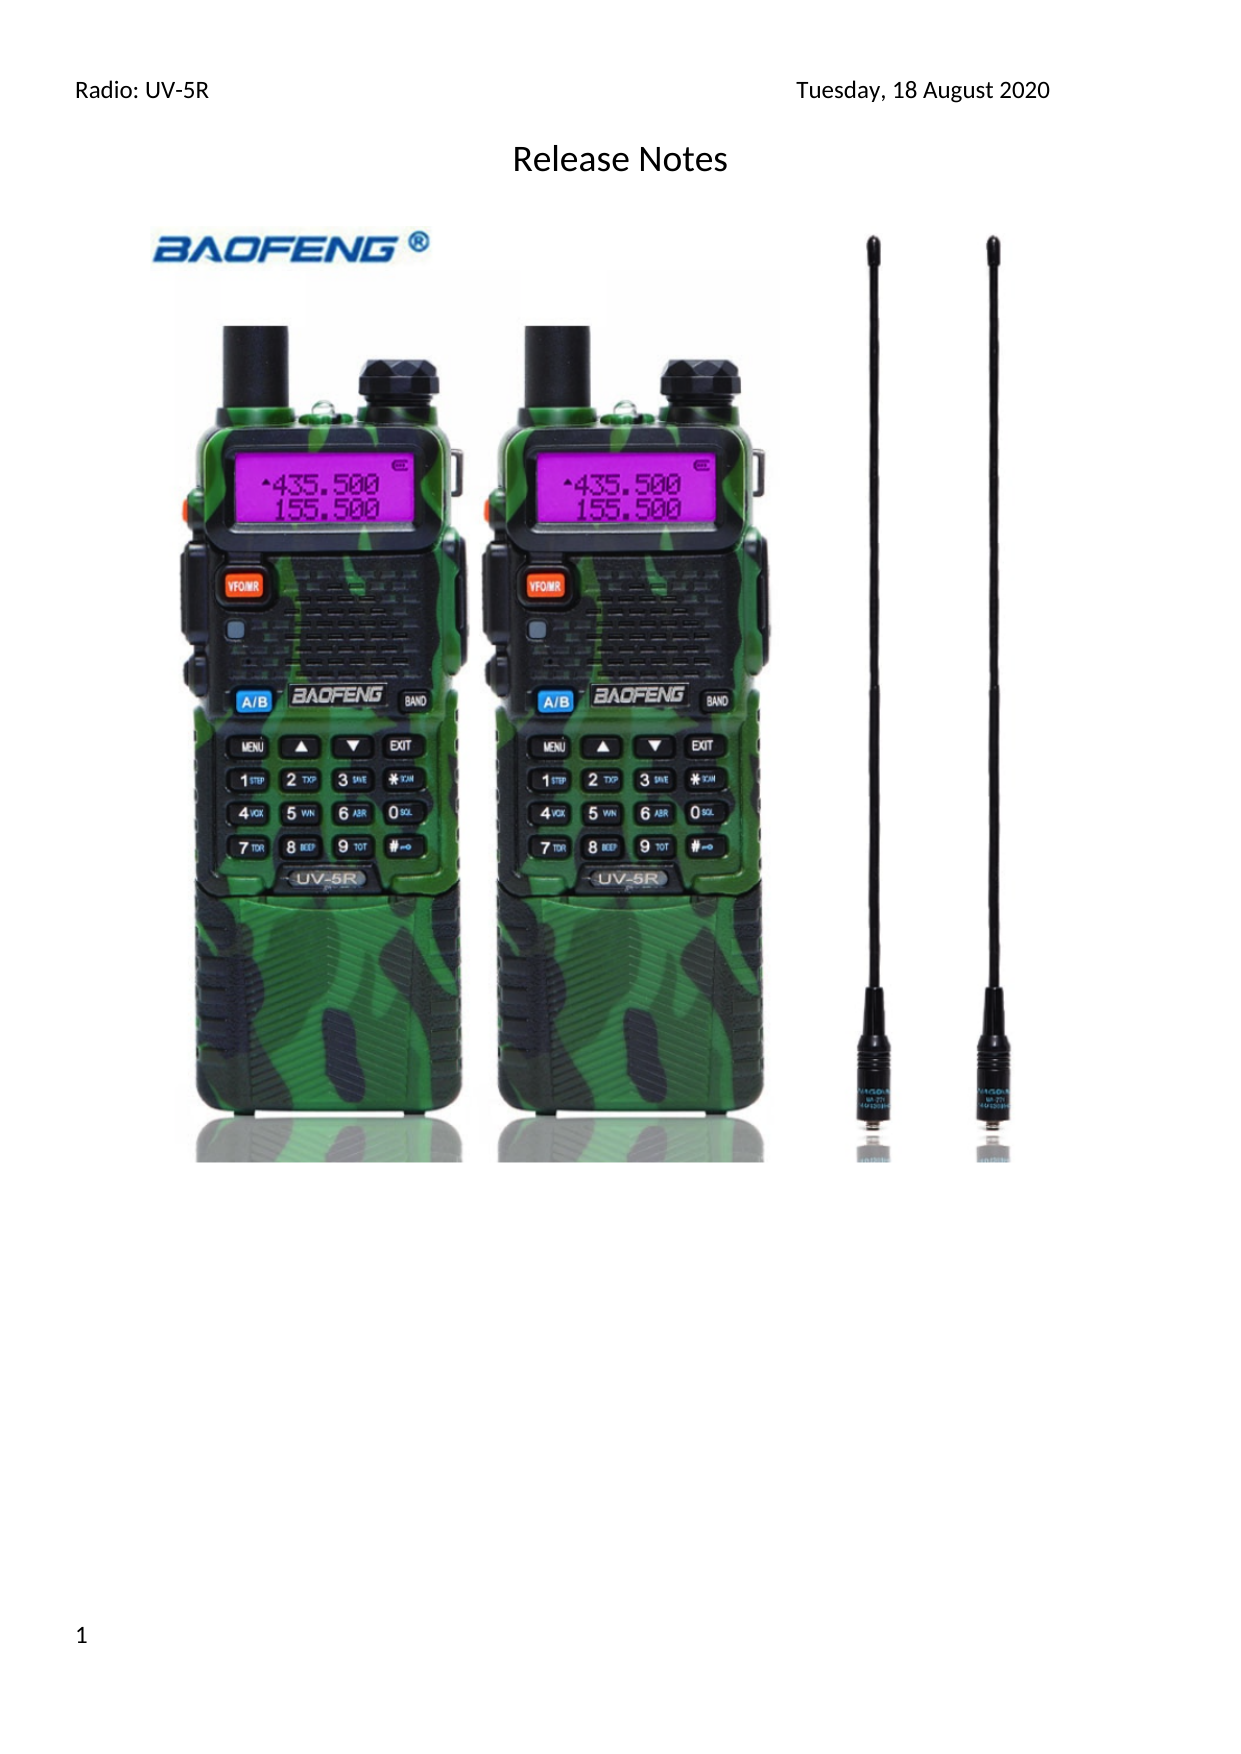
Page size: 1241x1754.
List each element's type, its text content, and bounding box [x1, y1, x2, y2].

picture [141, 226, 1100, 1175]
text Release Notes [75, 135, 1165, 181]
